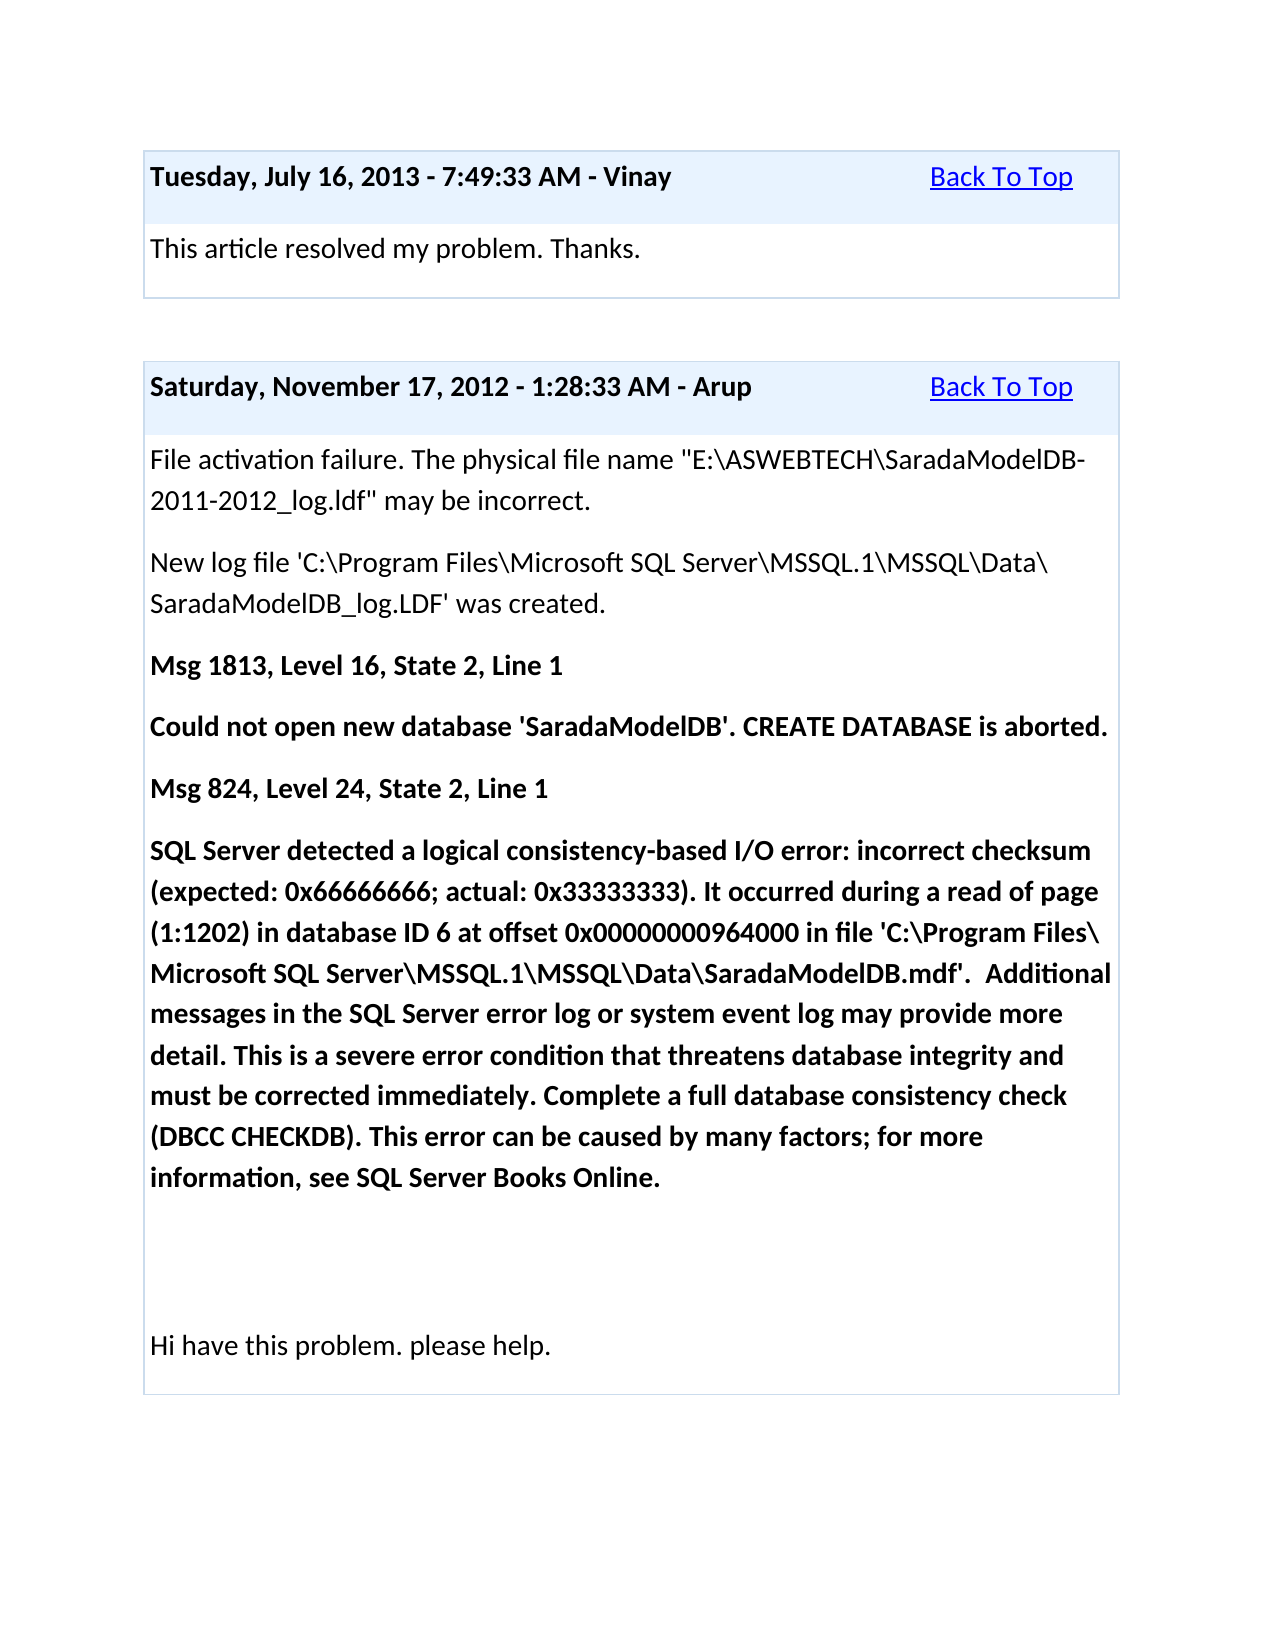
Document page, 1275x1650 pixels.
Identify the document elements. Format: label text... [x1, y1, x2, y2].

table_header Tuesday, July 16, 2013 - 7:49:33 AM - Vinay [145, 152, 924, 224]
table_header Saturday, November 17, 2012 - 1:28:33 AM - Arup [145, 362, 924, 435]
table_header Back To Top [924, 362, 1118, 435]
table_cell This article resolved my problem. Thanks. [145, 224, 1118, 297]
table_cell File activation failure. The physical file name "E:\ASWEBTECH\SaradaModelDB-2011-2012_log.ldf" may be incorrect. New log file 'C:\Program Files\Microsoft SQL Server\MSSQL.1\MSSQL\Data\SaradaModelDB_log.LDF' was created. Msg 1813, Level 16, State 2, Line 1 Could not open new database 'SaradaModelDB'. CREATE DATABASE is aborted. Msg 824, Level 24, State 2, Line 1 SQL Server detected a logical consistency-based I/O error: incorrect checksum (expected: 0x66666666; actual: 0x33333333). It occurred during a read of page (1:1202) in database ID 6 at offset 0x00000000964000 in file 'C:\Program Files\Microsoft SQL Server\MSSQL.1\MSSQL\Data\SaradaModelDB.mdf'. Additional messages in the SQL Server error log or system event log may provide more detail. This is a severe error condition that threatens database integrity and must be corrected immediately. Complete a full database consistency check (DBCC CHECKDB). This error can be caused by many factors; for more information, see SQL Server Books Online. Hi have this problem. please help. [145, 435, 1118, 1394]
table_header Back To Top [924, 152, 1118, 224]
